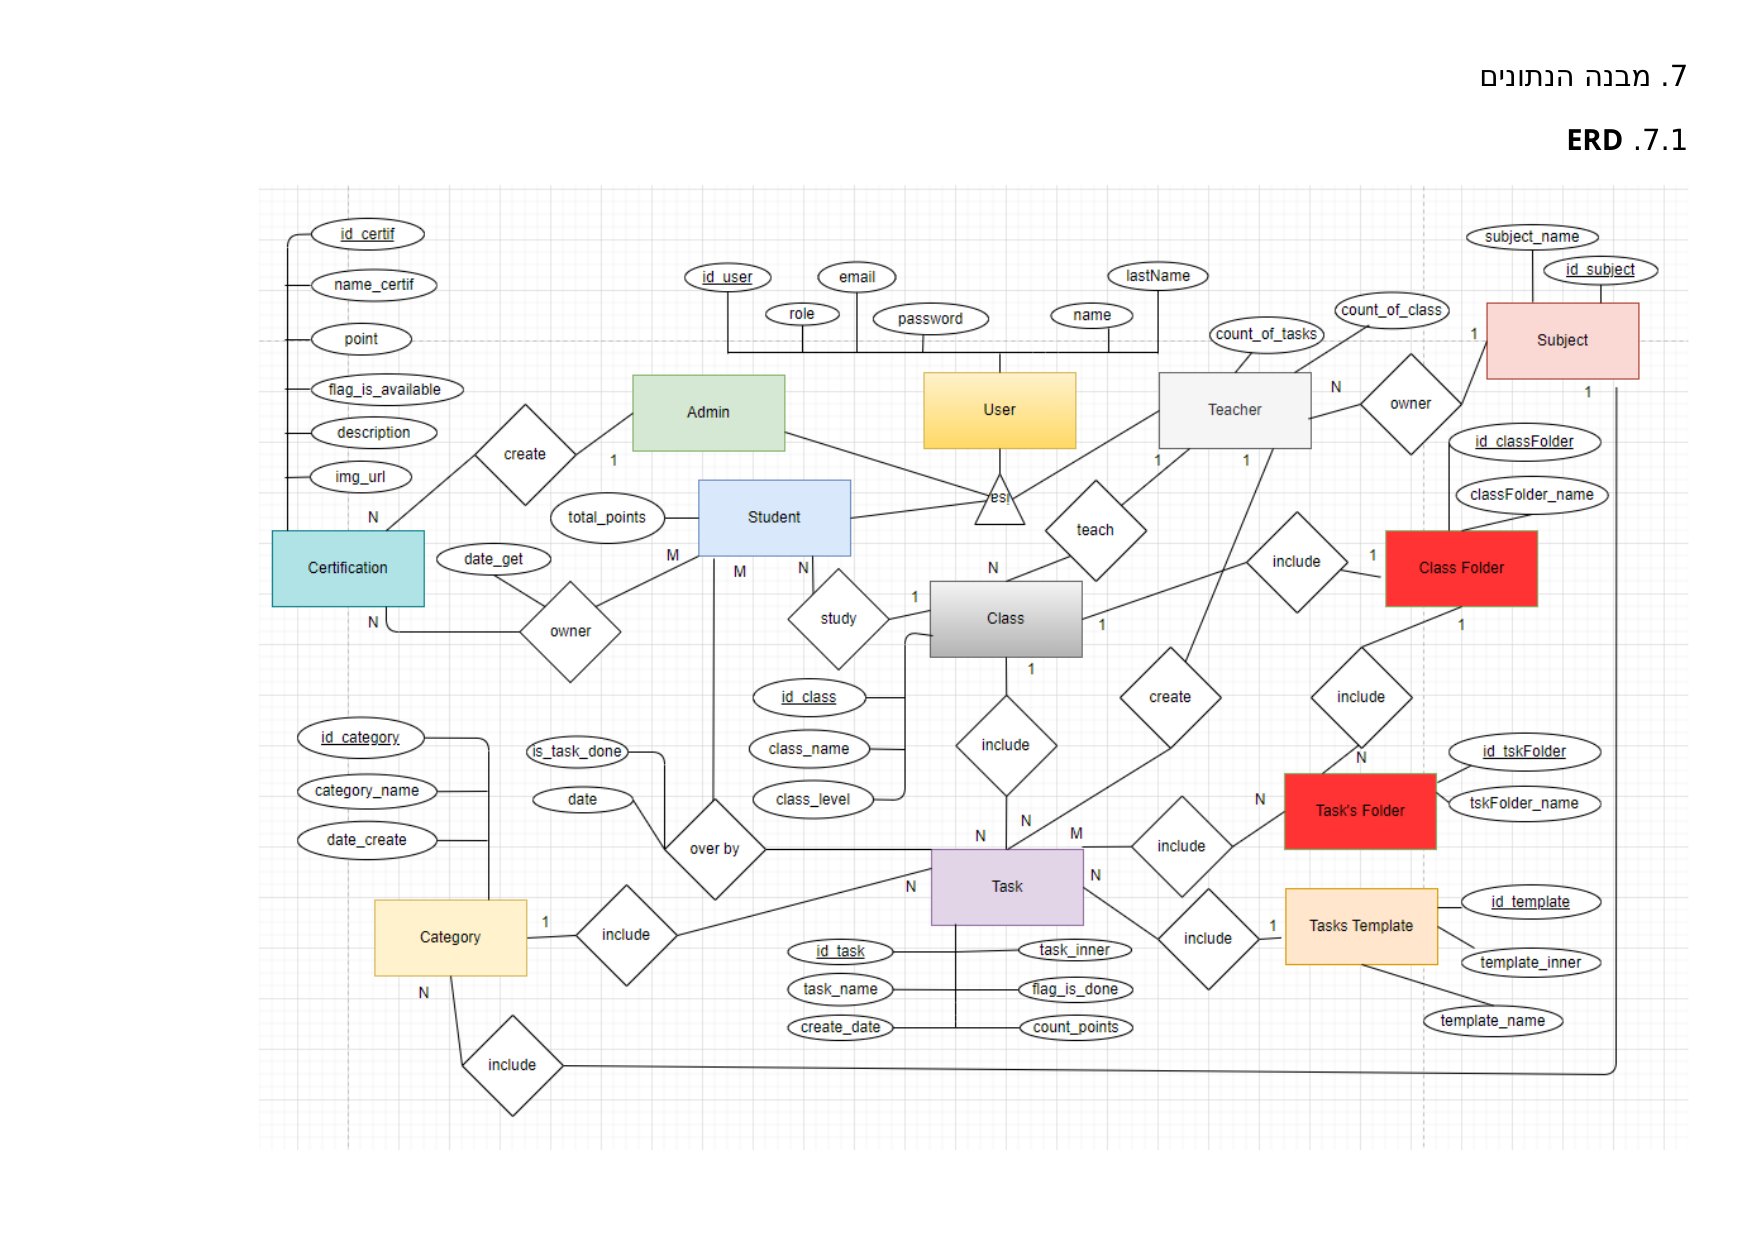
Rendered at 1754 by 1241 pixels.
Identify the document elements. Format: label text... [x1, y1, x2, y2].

picture [258, 185, 1689, 1150]
text 7.1. ERD [66, 119, 1688, 159]
text 7. מבנה הנתונים [66, 59, 1688, 93]
